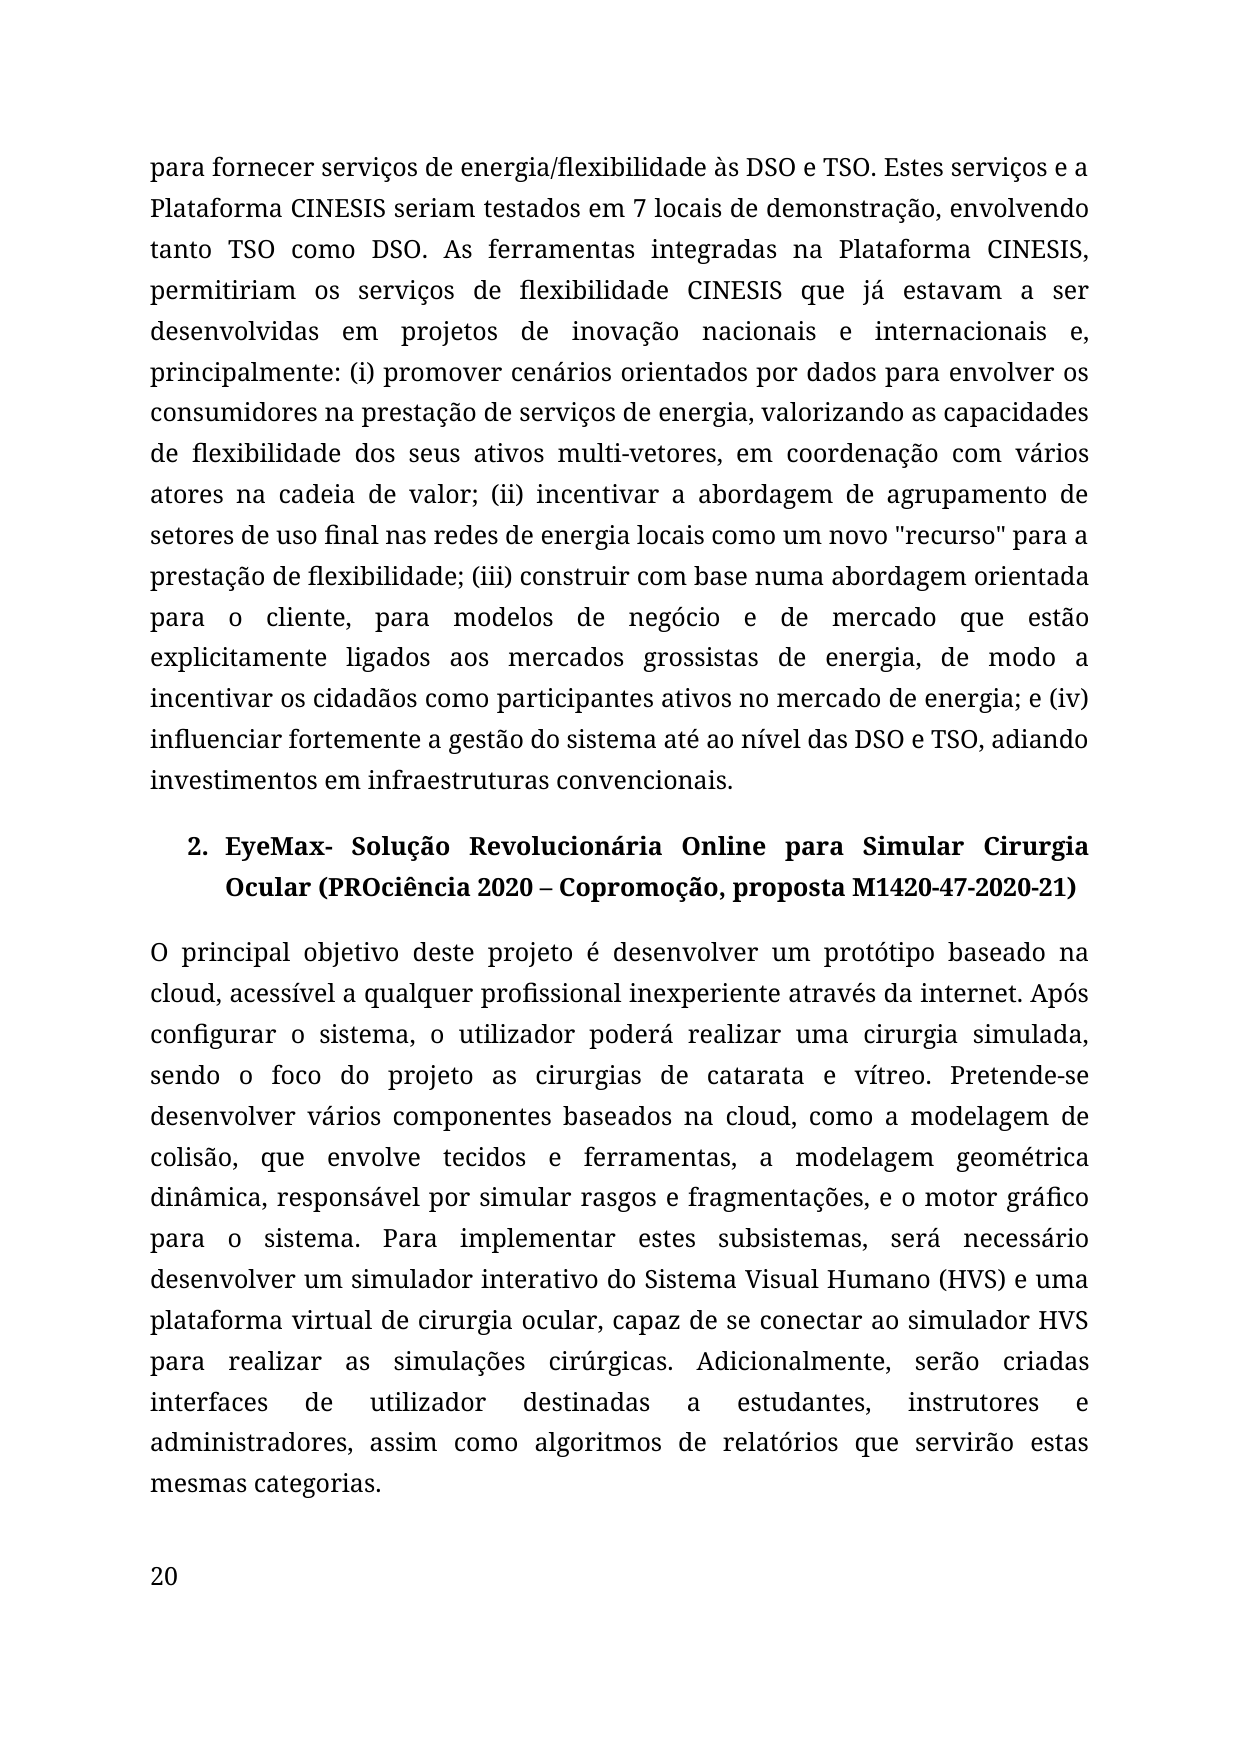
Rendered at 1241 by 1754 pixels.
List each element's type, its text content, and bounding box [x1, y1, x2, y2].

text O principal objetivo deste projeto é desenvolver um protótipo baseado na cloud, acessível a qualquer profissional inexperiente através da internet. Após configurar o sistema, o utilizador poderá realizar uma cirurgia simulada, sendo o foco do projeto as cirurgias de catarata e vítreo. Pretende-se desenvolver vários componentes baseados na cloud, como a modelagem de colisão, que envolve tecidos e ferramentas, a modelagem geométrica dinâmica, responsável por simular rasgos e fragmentações, e o motor gráfico para o sistema. Para implementar estes subsistemas, será necessário desenvolver um simulador interativo do Sistema Visual Humano (HVS) e uma plataforma virtual de cirurgia ocular, capaz de se conectar ao simulador HVS para realizar as simulações cirúrgicas. Adicionalmente, serão criadas interfaces de utilizador destinadas a estudantes, instrutores e administradores, assim como algoritmos de relatórios que servirão estas mesmas categorias. [150, 935, 1090, 1500]
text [150, 150, 1090, 797]
list EyeMax- Solução Revolucionária Online para Simular Cirurgia Ocular (PROciência 2020 – Copromoção, proposta M1420-47-2020-21) [187, 828, 1090, 903]
